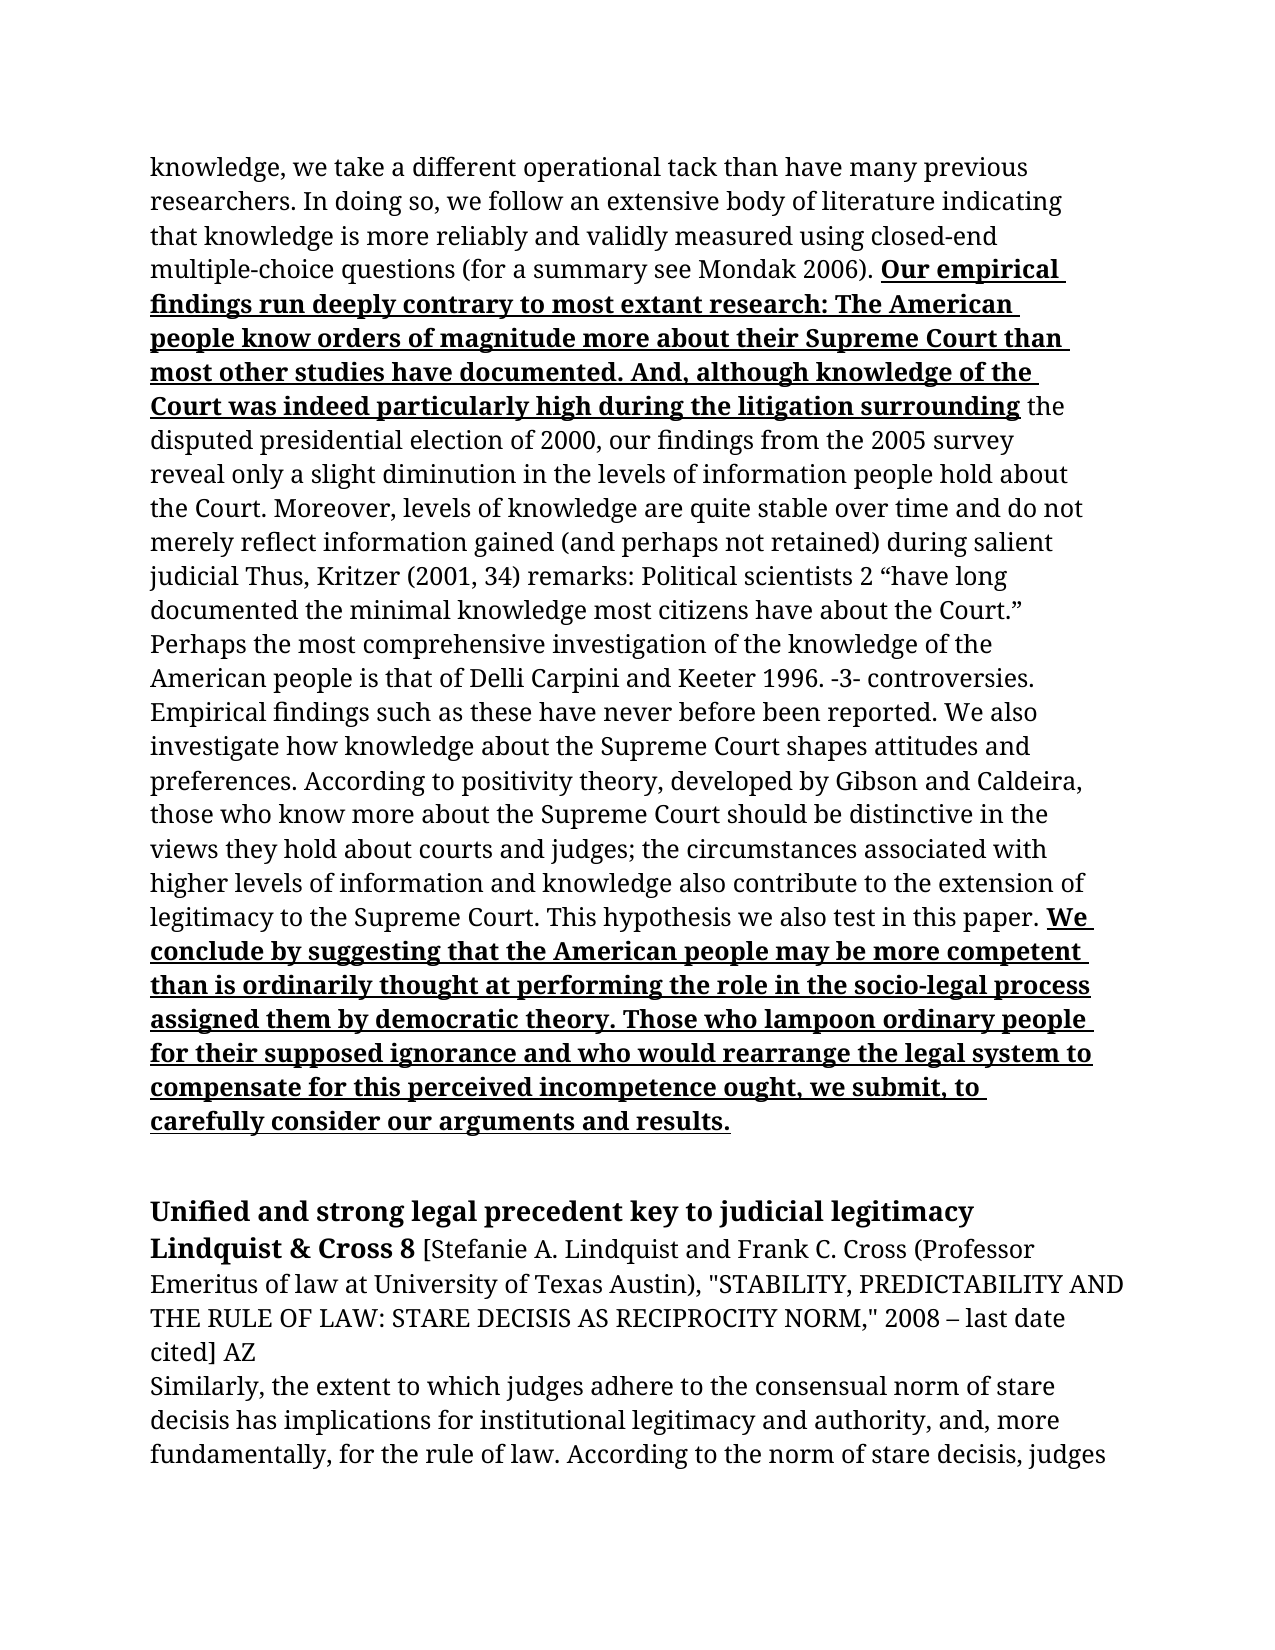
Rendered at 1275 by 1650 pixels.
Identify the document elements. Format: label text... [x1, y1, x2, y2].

subtitle Unified and strong legal precedent key to judicial legitimacy [150, 1193, 1125, 1229]
text Lindquist & Cross 8 [Stefanie A. Lindquist and Frank C. Cross (Professor Emeritus of law at University of Texas Austin), "STABILITY, PREDICTABILITY AND THE RULE OF LAW: STARE DECISIS AS RECIPROCITY NORM," 2008 – last date cited] AZ [150, 1229, 1125, 1369]
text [150, 1369, 1125, 1471]
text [150, 150, 1095, 1138]
